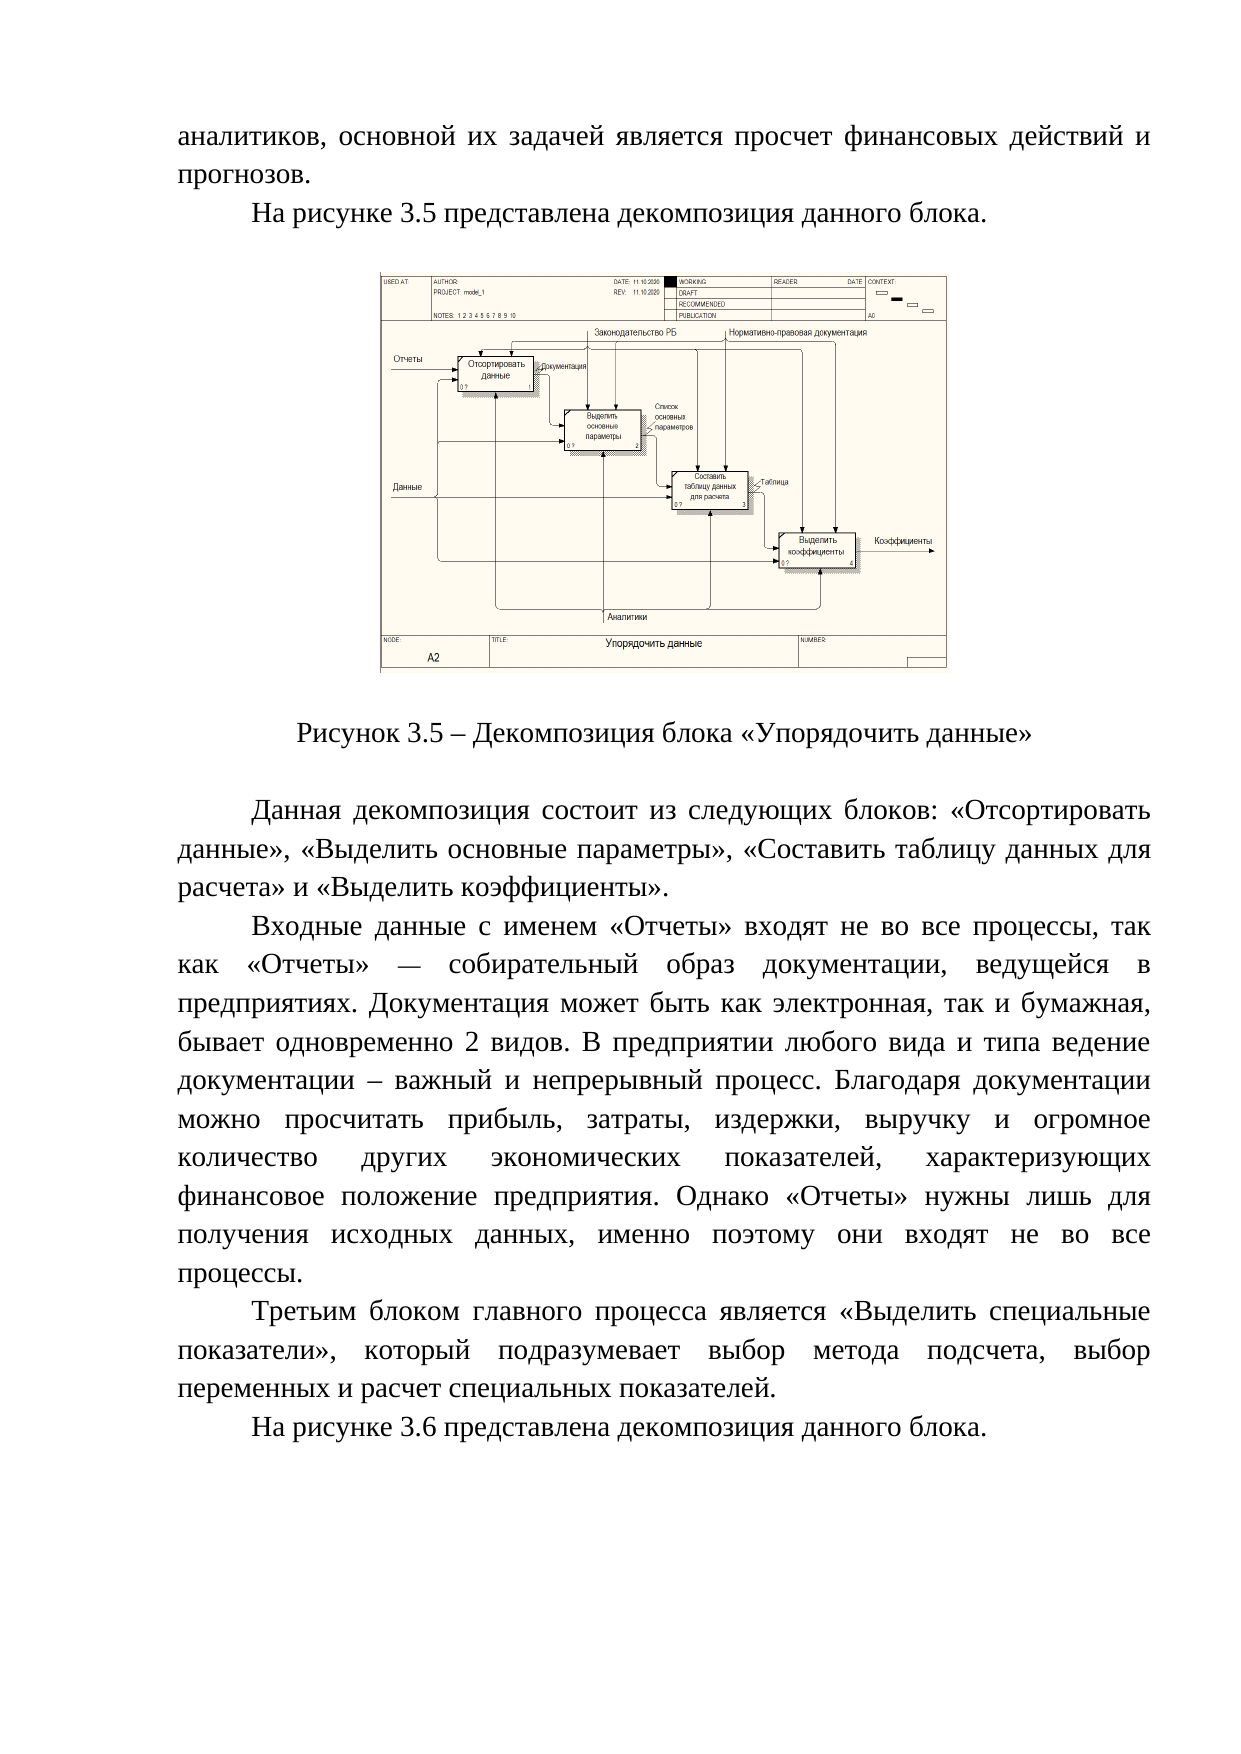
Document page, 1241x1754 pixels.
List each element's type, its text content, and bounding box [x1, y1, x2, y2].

text Данная декомпозиция состоит из следующих блоков: «Отсортировать данные», «Выделить основные параметры», «Составить таблицу данных для расчета» и «Выделить коэффициенты». [177, 792, 1152, 903]
text Входные данные с именем «Отчеты» входят не во все процессы, так как «Отчеты» — собирательный образ документации, ведущейся в предприятиях. Документация может быть как электронная, так и бумажная, бывает одновременно 2 видов. В предприятии любого вида и типа ведение документации – важный и непрерывный процесс. Благодаря документации можно просчитать прибыль, затраты, издержки, выручку и огромное количество других экономических показателей, характеризующих финансовое положение предприятия. Однако «Отчеты» нужны лишь для получения исходных данных, именно поэтому они входят не во все процессы. [177, 908, 1152, 1288]
text На рисунке 3.6 представлена декомпозиция данного блока. [177, 1409, 1152, 1443]
text Рисунок 3.5 – Декомпозиция блока «Упорядочить данные» [177, 715, 1152, 749]
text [177, 118, 1152, 190]
text На рисунке 3.5 представлена декомпозиция данного блока. [177, 195, 1152, 229]
picture [379, 272, 950, 673]
text Третьим блоком главного процесса является «Выделить специальные показатели», который подразумевает выбор метода подсчета, выбор переменных и расчет специальных показателей. [177, 1293, 1152, 1404]
